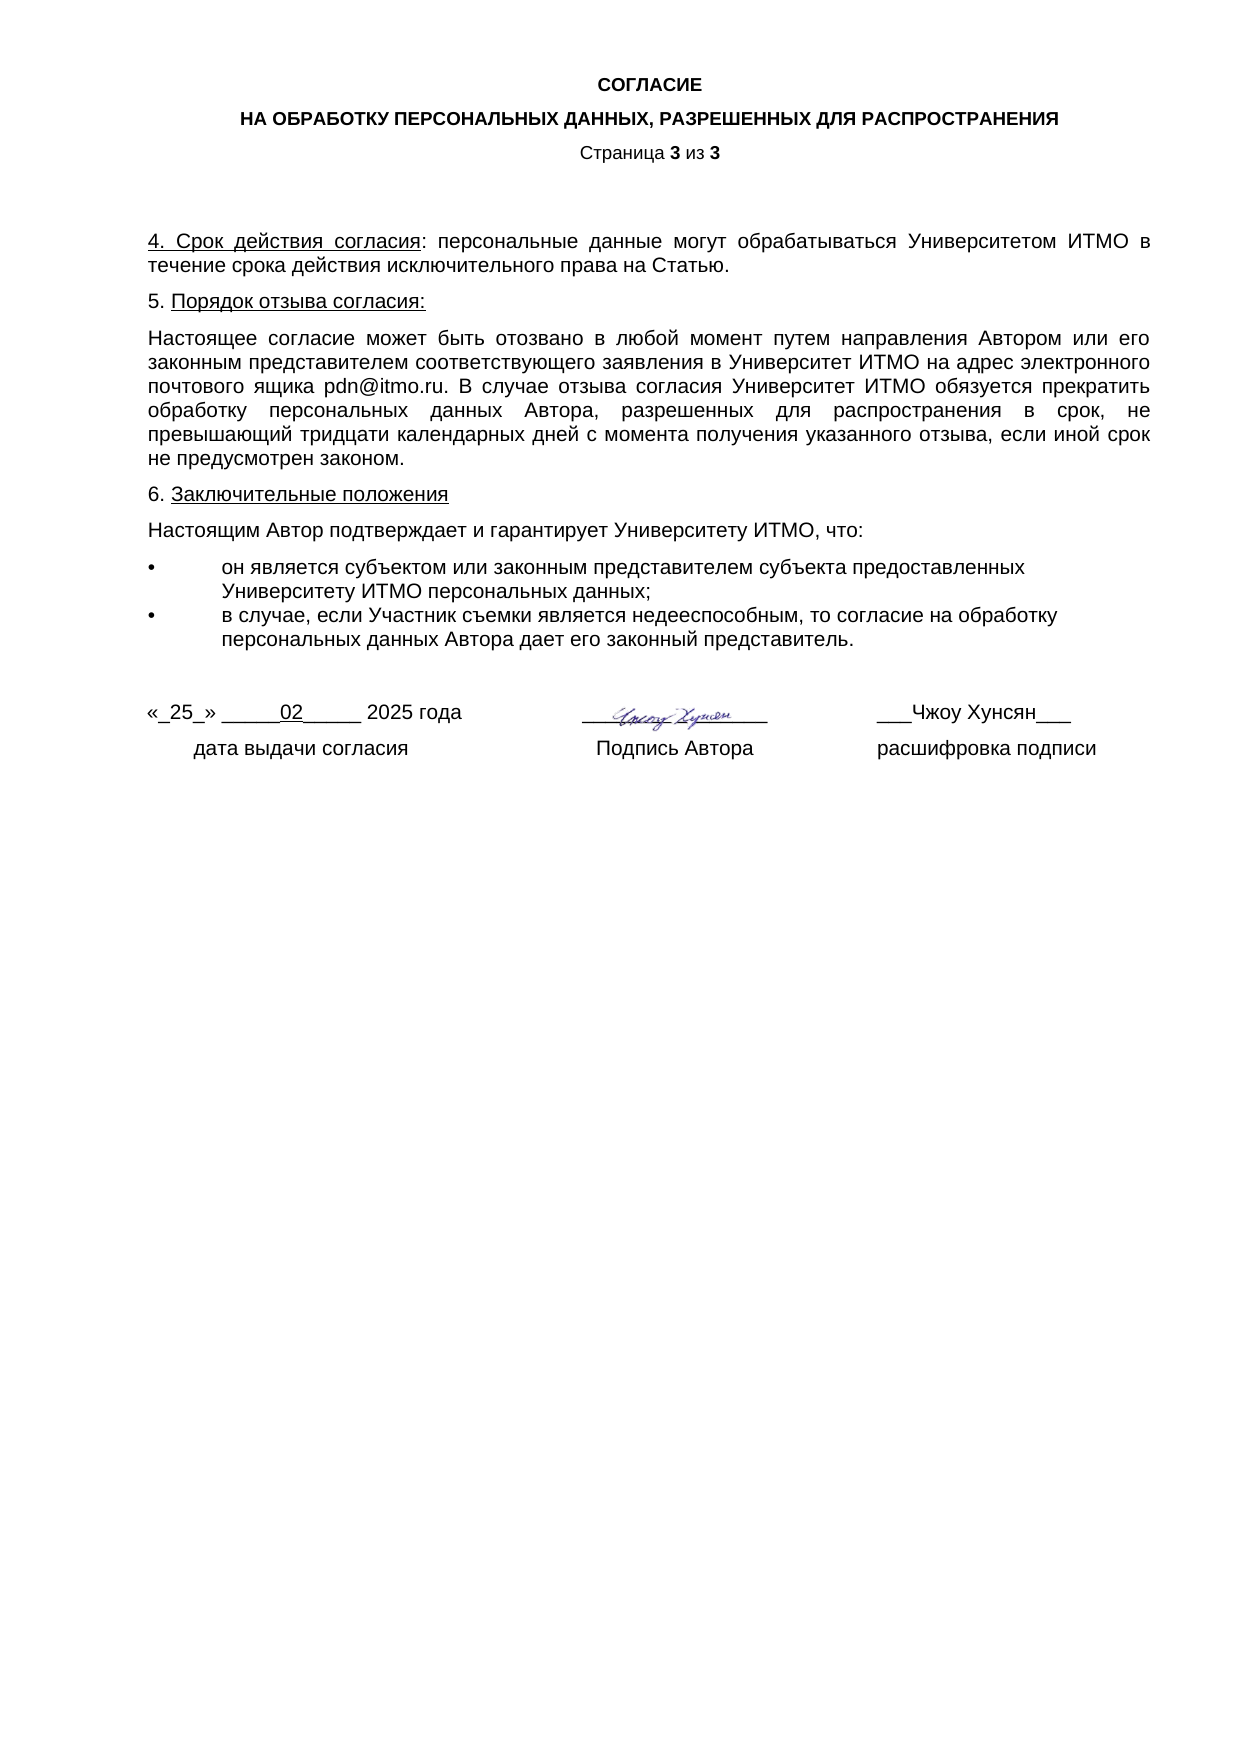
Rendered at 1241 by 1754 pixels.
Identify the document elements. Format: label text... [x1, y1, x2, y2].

text 5. Порядок отзыва согласия: [148, 289, 1152, 313]
table_header ________________ [484, 700, 604, 736]
table_cell расшифровка подписи [866, 736, 1145, 772]
table_cell дата выдачи согласия [118, 736, 484, 772]
text Настоящее согласие может быть отозвано в любой момент путем направления Автором или его законным представителем соответствующего заявления в Университет ИТМО на адрес электронного почтового ящика pdn@itmo.ru. В случае отзыва согласия Университет ИТМО обязуется прекратить обработку персональных данных Автора, разрешенных для распространения в срок, не превышающий тридцати календарных дней с момента получения указанного отзыва, если иной срок не предусмотрен законом. [148, 326, 1152, 469]
text Настоящим Автор подтверждает и гарантирует Университету ИТМО, что: [148, 518, 1152, 542]
list он является субъектом или законным представителем субъекта предоставленных Университету ИТМО персональных данных; [148, 555, 1152, 603]
table_header ________________ [736, 700, 866, 736]
text 4. Срок действия согласия: персональные данные могут обрабатываться Университетом ИТМО в течение срока действия исключительного права на Статью. [148, 229, 1152, 277]
text 6. Заключительные положения [148, 482, 1152, 506]
table_header ___Чжоу Хунсян___ [866, 700, 1145, 736]
table_cell Подпись Автора [484, 736, 866, 772]
table_header «_25_» _____02_____ 2025 года [118, 700, 484, 736]
list в случае, если Участник съемки является недееспособным, то согласие на обработку персональных данных Автора дает его законный представитель. [148, 603, 1152, 651]
picture [604, 699, 736, 736]
